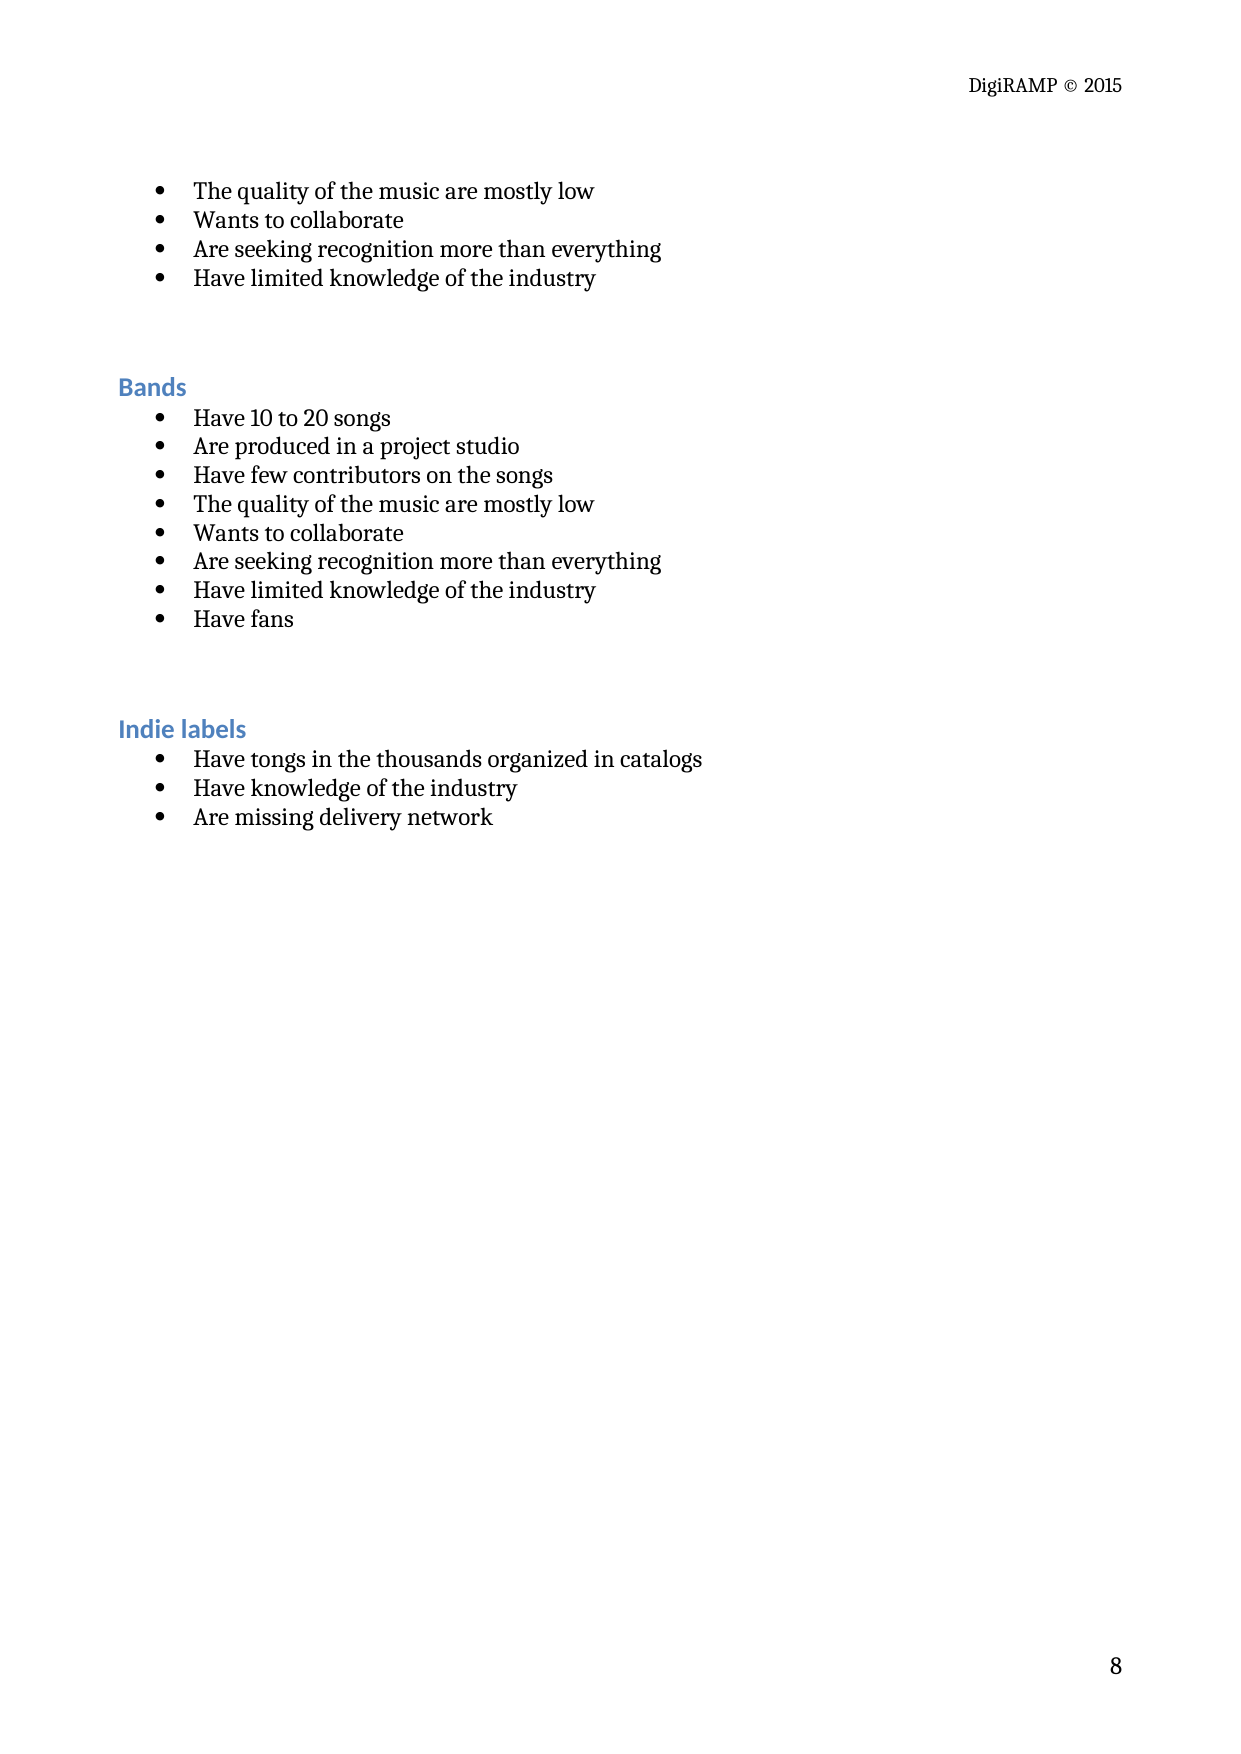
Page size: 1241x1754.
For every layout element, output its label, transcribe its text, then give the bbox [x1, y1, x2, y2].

list Wants to collaborate [156, 206, 1122, 235]
list Have knowledge of the industry [156, 774, 1122, 802]
list Are seeking recognition more than everything [156, 547, 1122, 576]
list Have 10 to 20 songs [156, 403, 1122, 432]
list Are seeking recognition more than everything [156, 235, 1122, 263]
list The quality of the music are mostly low [156, 490, 1122, 518]
list Have limited knowledge of the industry [156, 263, 1122, 292]
list Have fans [156, 605, 1122, 633]
list Wants to collaborate [156, 518, 1122, 547]
list Have few contributors on the songs [156, 461, 1122, 490]
list The quality of the music are mostly low [156, 177, 1122, 206]
list Have limited knowledge of the industry [156, 576, 1122, 605]
list Are missing delivery network [156, 802, 1122, 831]
list Have tongs in the thousands organized in catalogs [156, 745, 1122, 774]
subtitle Indie labels [118, 712, 1122, 745]
subtitle Bands [118, 371, 1122, 403]
list Are produced in a project studio [156, 432, 1122, 461]
